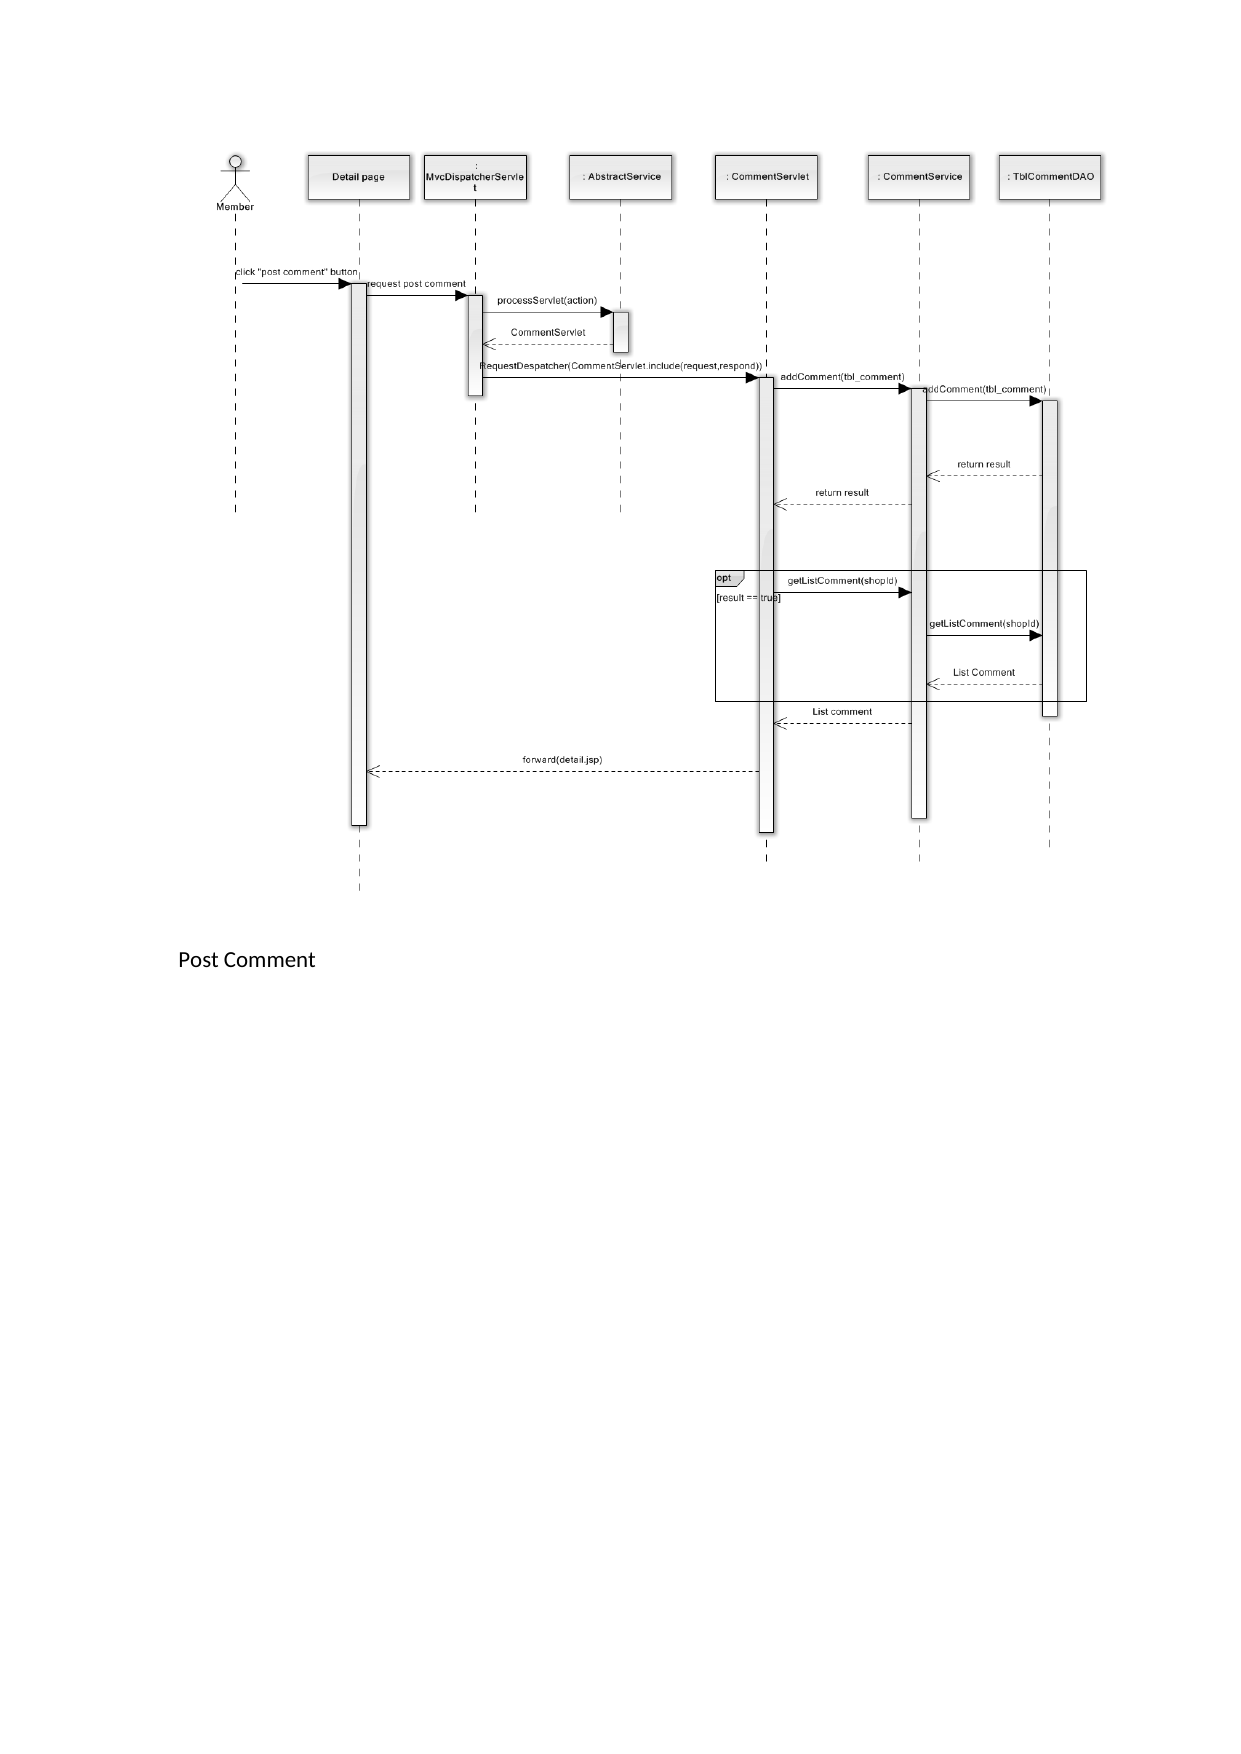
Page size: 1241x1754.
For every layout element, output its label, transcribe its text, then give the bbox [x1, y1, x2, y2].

list Post Comment [178, 945, 1090, 973]
picture [178, 150, 1119, 909]
